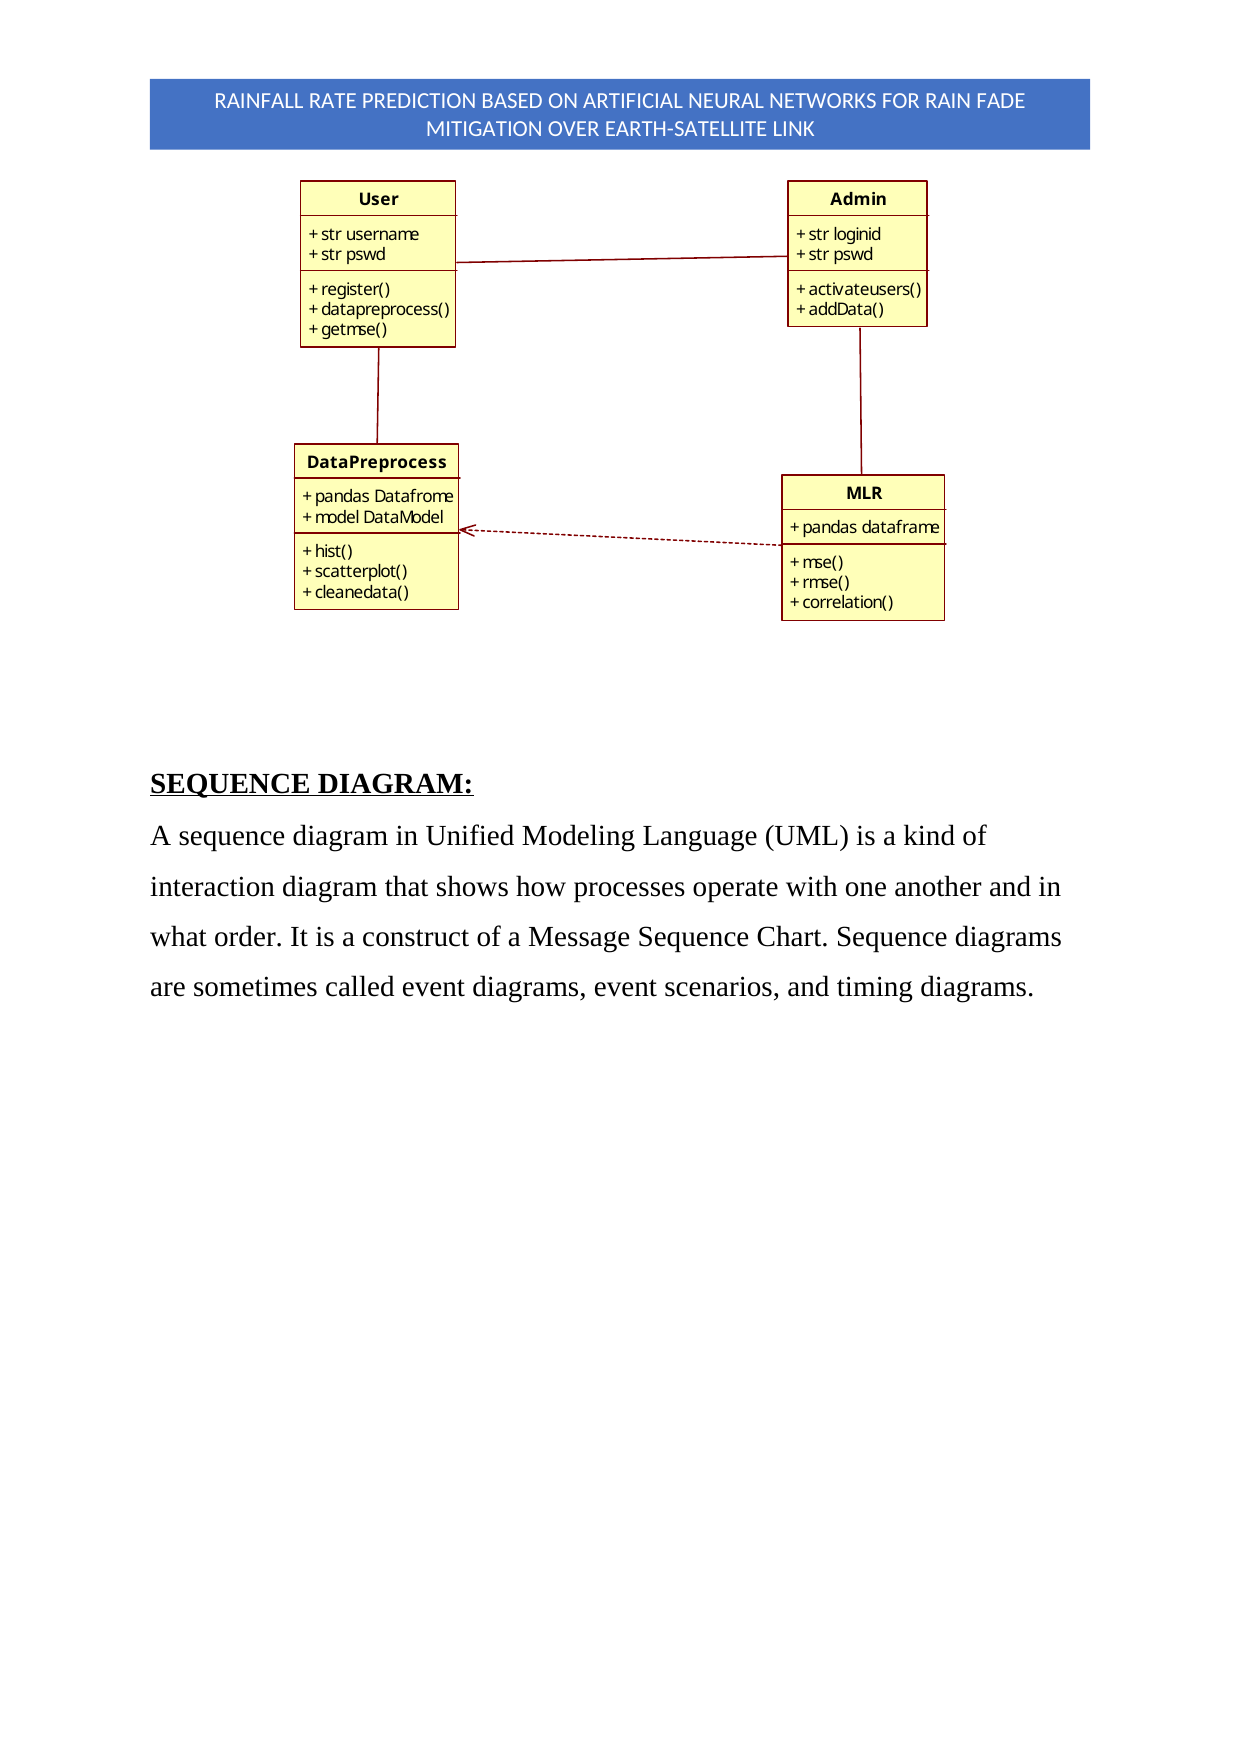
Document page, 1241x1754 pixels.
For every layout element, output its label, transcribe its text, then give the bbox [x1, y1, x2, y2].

text SEQUENCE DIAGRAM: [150, 766, 1090, 799]
text A sequence diagram in Unified Modeling Language (UML) is a kind of interaction diagram that shows how processes operate with one another and in what order. It is a construct of a Message Sequence Chart. Sequence diagrams are sometimes called event diagrams, event scenarios, and timing diagrams. [150, 818, 1090, 1003]
